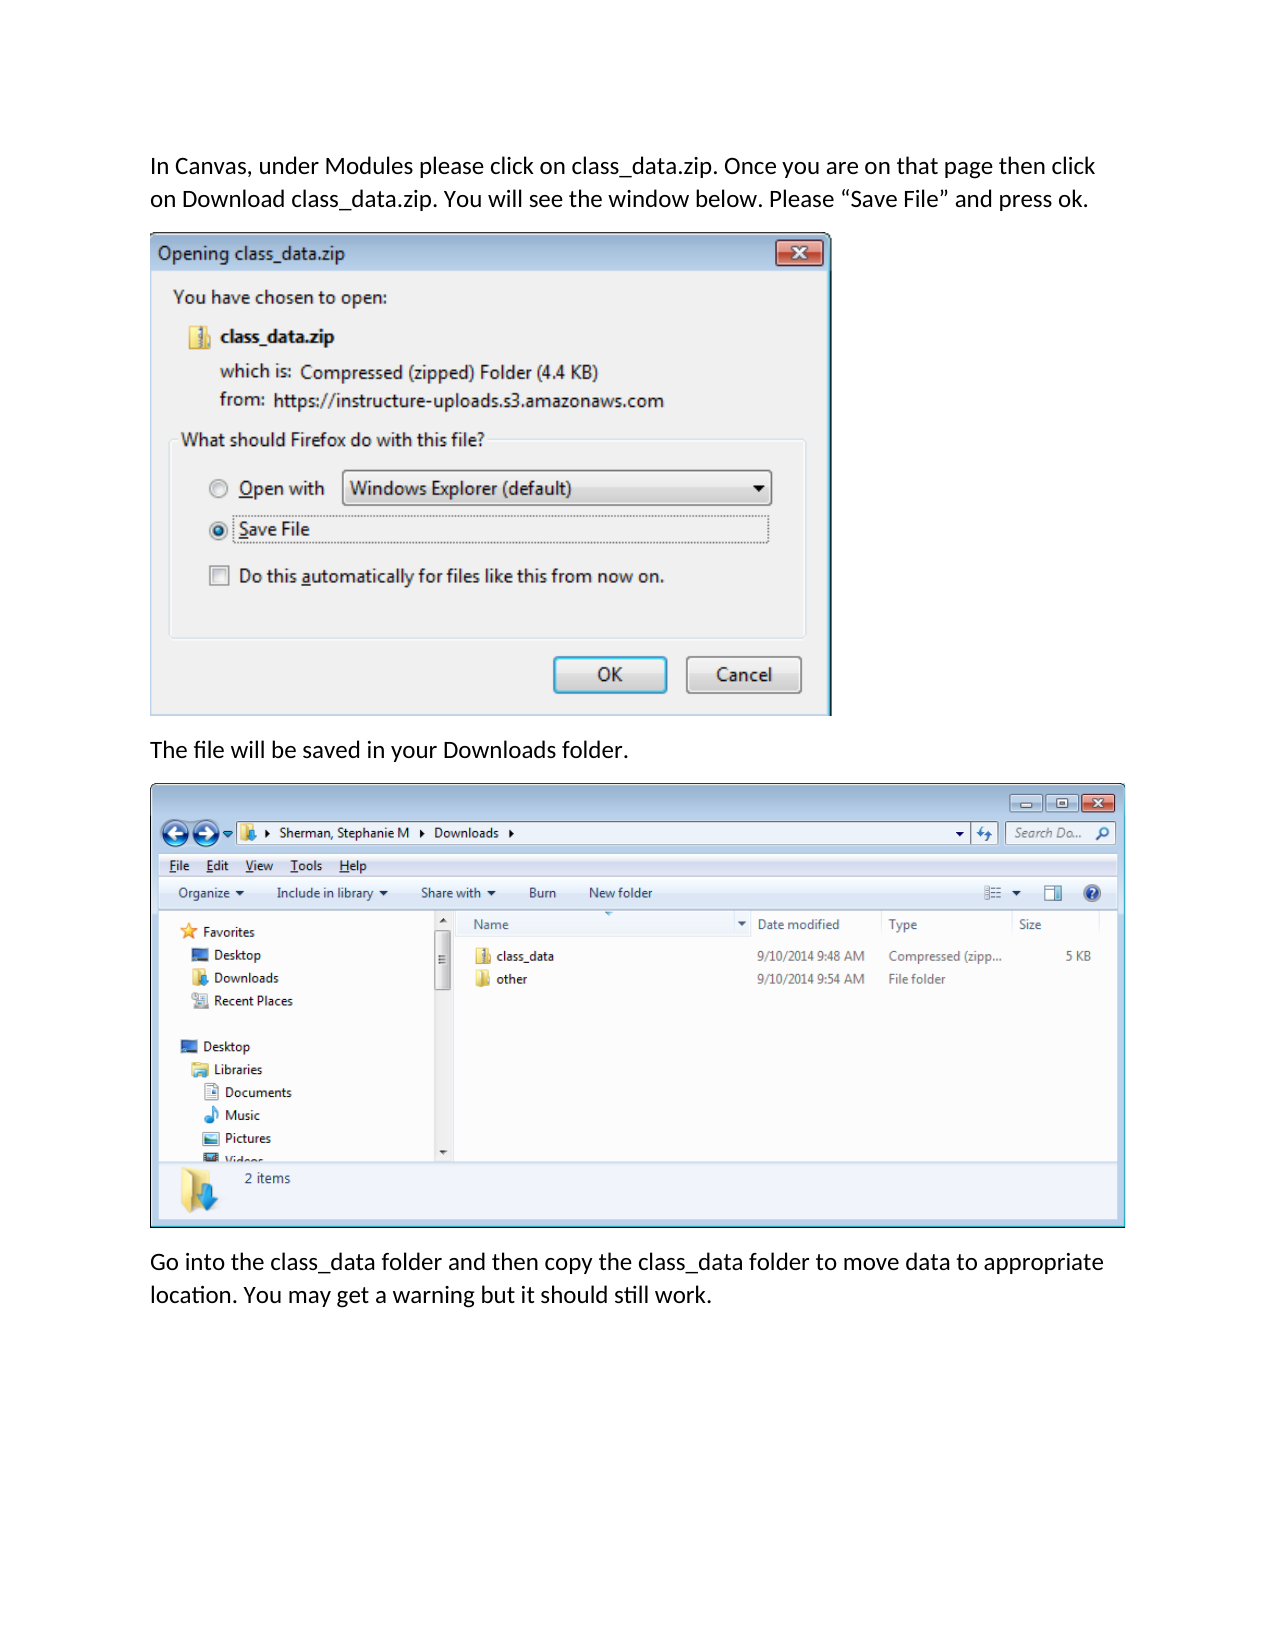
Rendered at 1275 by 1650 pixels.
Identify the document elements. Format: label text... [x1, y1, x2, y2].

text Go into the class_data folder and then copy the class_data folder to move data to appropriate location. You may get a warning but it should still work. [150, 1246, 1125, 1310]
picture [150, 232, 835, 716]
picture [150, 783, 1125, 1228]
text In Canvas, under Modules please click on class_data.zip. Once you are on that page then click on Download class_data.zip. You will see the window below. Please “Save File” and press ok. [150, 150, 1125, 213]
text The file will be saved in your Downloads folder. [150, 734, 1125, 765]
